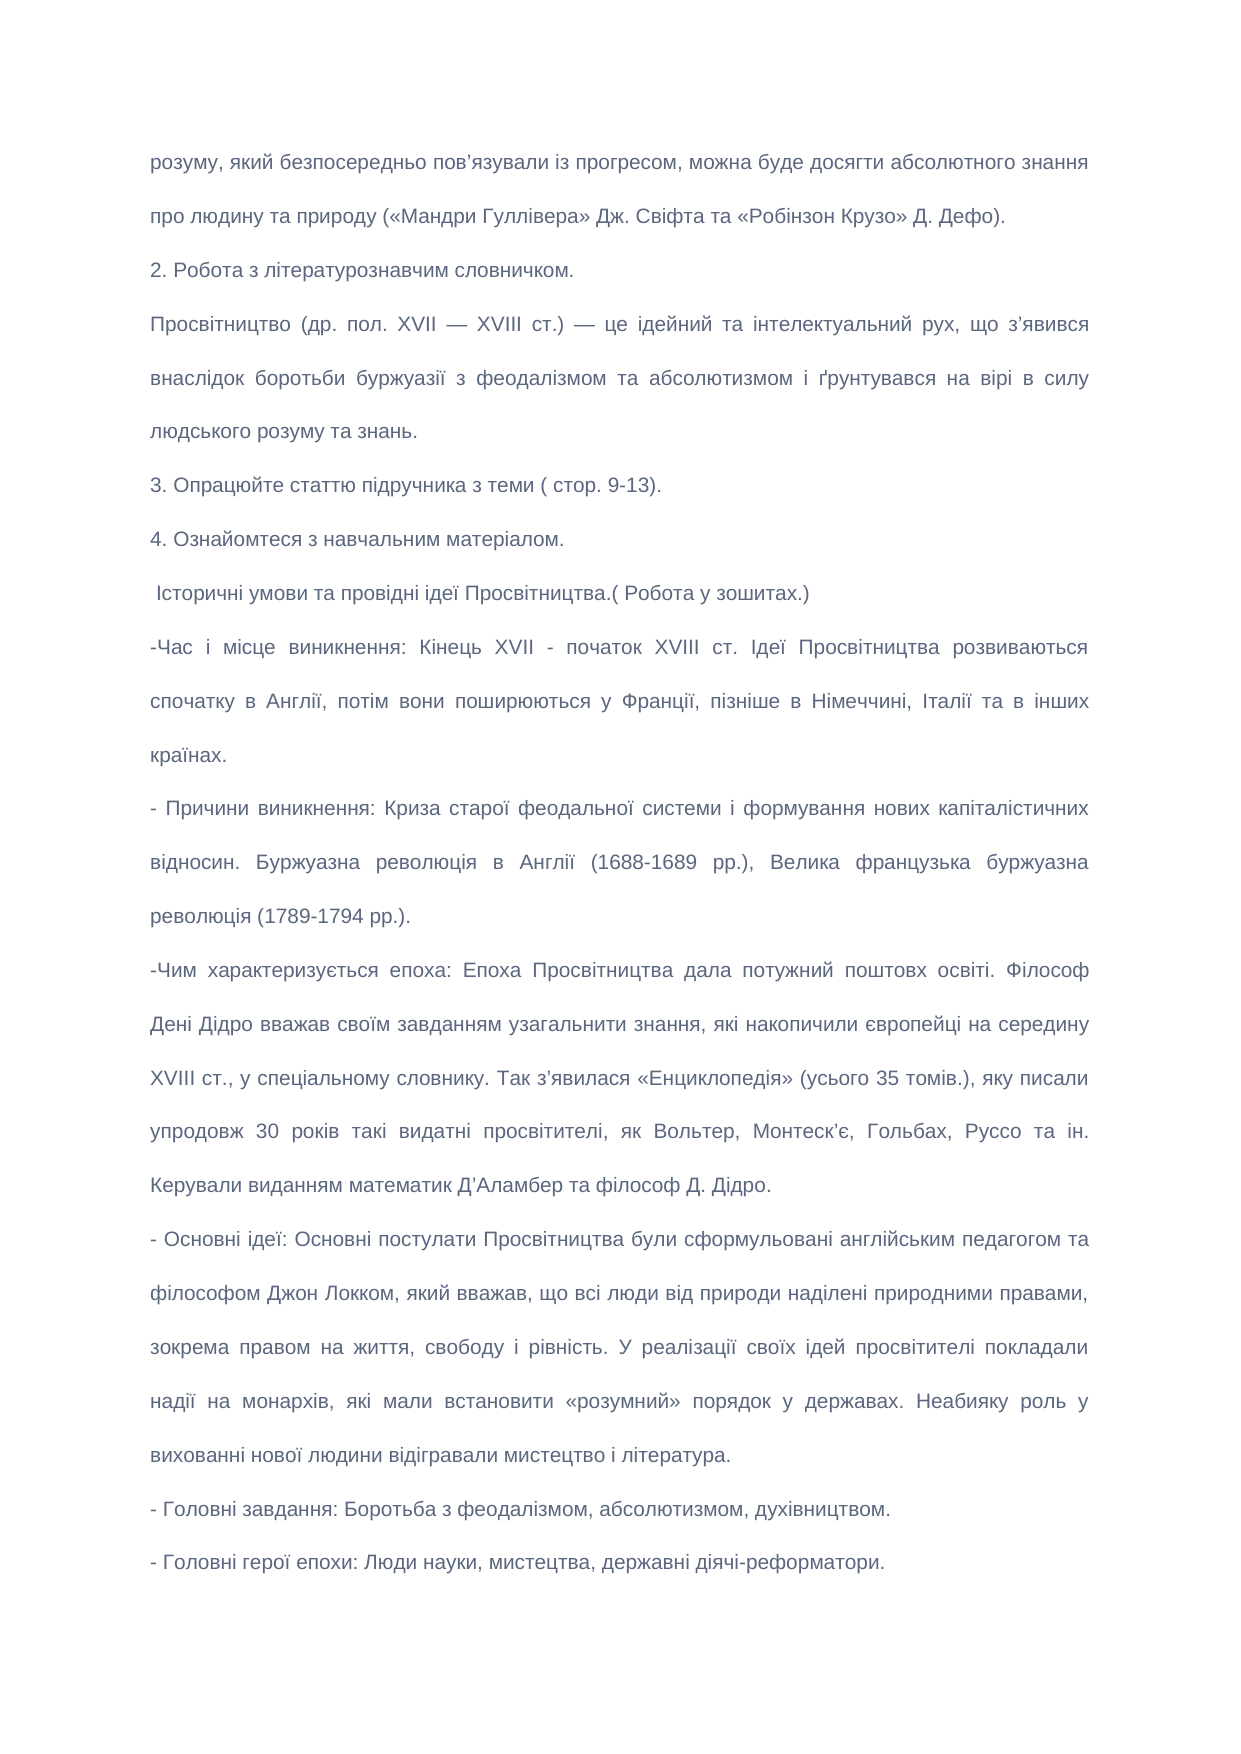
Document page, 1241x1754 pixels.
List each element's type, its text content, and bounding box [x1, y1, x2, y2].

text - Основні ідеї: Основні постулати Просвітництва були сформульовані англійським педагогом та філософом Джон Локком, який вважав, що всі люди від природи наділені природними правами, зокрема правом на життя, свободу і рівність. У реалізації своїх ідей просвітителі покладали надії на монархів, які мали встановити «розумний» порядок у державах. Неабияку роль у вихованні нової людини відігравали мистецтво і література. [150, 1227, 1090, 1466]
text - Головні завдання: Боротьба з феодалізмом, абсолютизмом, духівництвом. [150, 1496, 1090, 1520]
text - Причини виникнення: Криза старої феодальної системи і формування нових капіталістичних відносин. Буржуазна революція в Англії (1688-1689 pp.), Велика французька буржуазна революція (1789-1794 pp.). [150, 796, 1090, 928]
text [150, 150, 1090, 228]
text - Головні герої епохи: Люди науки, мистецтва, державні діячі-реформатори. [150, 1550, 1090, 1574]
text 2. Робота з літературознавчим словничком. [150, 258, 1090, 282]
text Просвітництво (др. пол. XVII — XVIII ст.) — це ідейний та інтелектуальний рух, що з’‎явився внаслідок боротьби буржуазії з феодалізмом та абсолютизмом і ґрунтувався на вірі в силу людського розуму та знань. [150, 312, 1090, 443]
text 4. Ознайомтеся з навчальним матеріалом. [150, 527, 1090, 551]
text Історичні умови та провідні ідеї Просвітництва.( Робота у зошитах.) [150, 581, 1090, 605]
text -Чим характеризується епоха: Епоха Просвітництва дала потужний поштовх освіті. Філософ Дені Дідро вважав своїм завданням узагальнити знання, які накопичили європейці на середину XVIII ст., у спеціальному словнику. Так з’‎явилася «Енциклопедія» (усього 35 томів.), яку писали упродовж 30 років такі видатні просвітителі, як Вольтер, Монтеск’‎є, Гольбах, Руссо та ін. Керували виданням математик Д’‎Аламбер та філософ Д. Дідро. [150, 958, 1090, 1197]
text -Час і місце виникнення: Кінець XVII - початок XVIII ст. Ідеї Просвітництва розвиваються спочатку в Англії, потім вони поширюються у Франції, пізніше в Німеччині, Італії та в інших країнах. [150, 635, 1090, 766]
text 3. Опрацюйте статтю підручника з теми ( стор. 9-13). [150, 473, 1090, 497]
